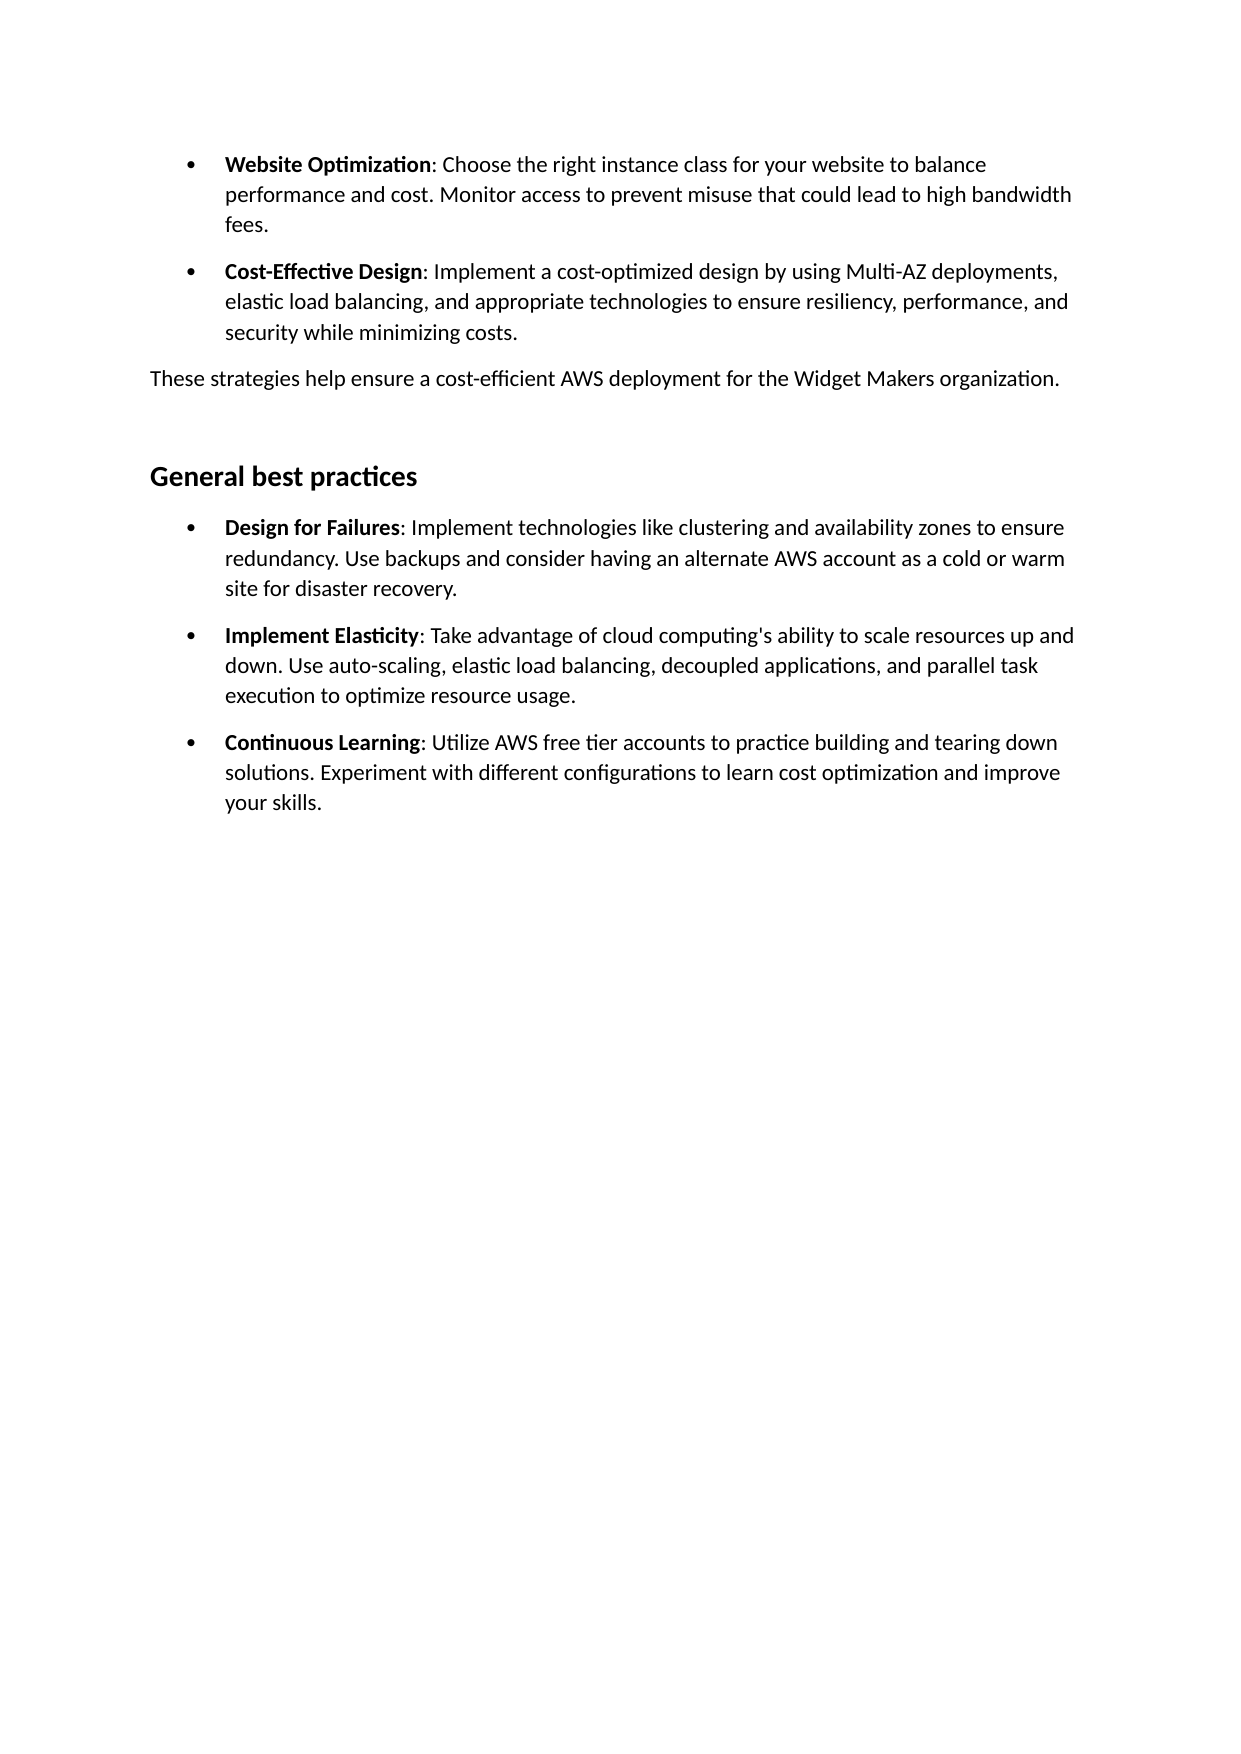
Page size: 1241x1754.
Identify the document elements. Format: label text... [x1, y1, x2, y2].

text These strategies help ensure a cost-efficient AWS deployment for the Widget Makers organization. [150, 364, 1090, 393]
list Implement Elasticity: Take advantage of cloud computing's ability to scale resources up and down. Use auto-scaling, elastic load balancing, decoupled applications, and parallel task execution to optimize resource usage. [187, 621, 1090, 709]
list Website Optimization: Choose the right instance class for your website to balance performance and cost. Monitor access to prevent misuse that could lead to high bandwidth fees. [187, 150, 1090, 238]
list Continuous Learning: Utilize AWS free tier accounts to practice building and tearing down solutions. Experiment with different configurations to learn cost optimization and improve your skills. [187, 728, 1090, 847]
list Cost-Effective Design: Implement a cost-optimized design by using Multi-AZ deployments, elastic load balancing, and appropriate technologies to ensure resiliency, performance, and security while minimizing costs. [187, 257, 1090, 346]
list Design for Failures: Implement technologies like clustering and availability zones to ensure redundancy. Use backups and consider having an alternate AWS account as a cold or warm site for disaster recovery. [187, 513, 1090, 602]
text General best practices [150, 458, 1090, 494]
